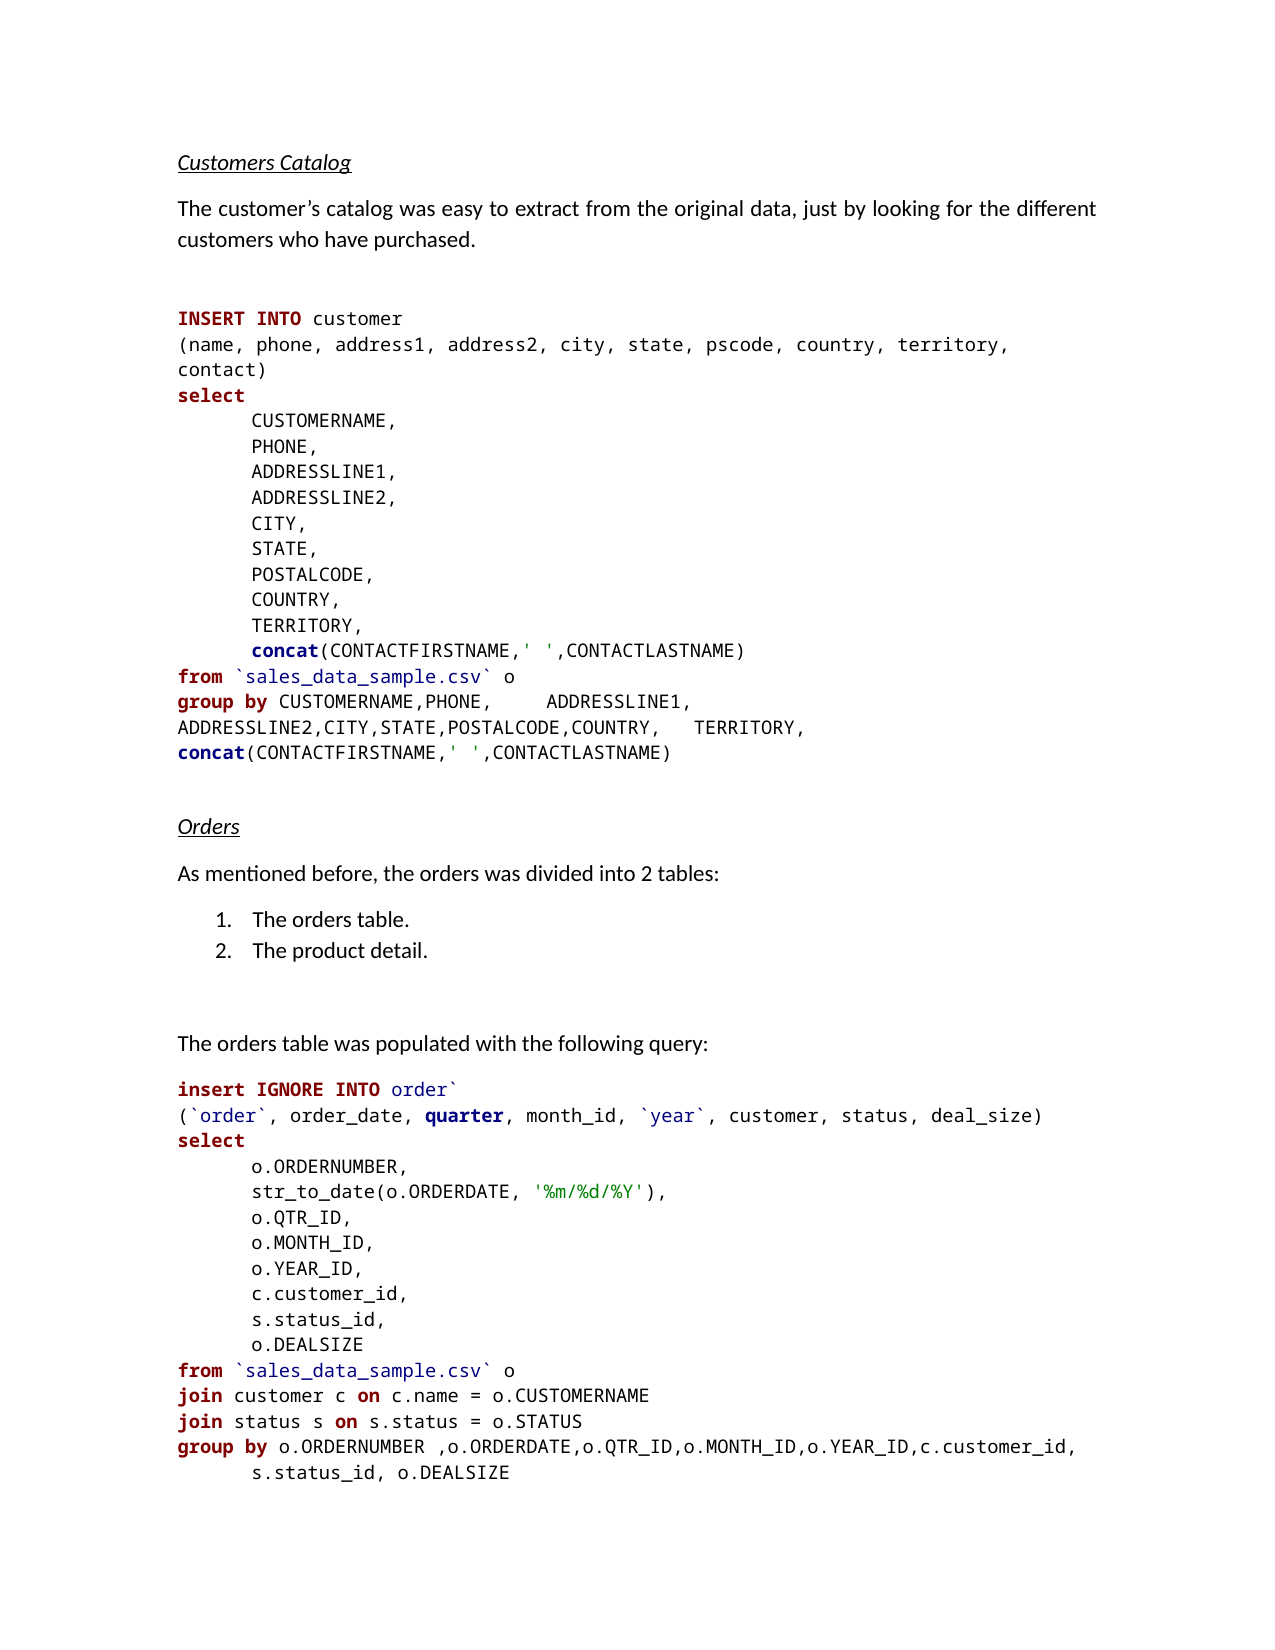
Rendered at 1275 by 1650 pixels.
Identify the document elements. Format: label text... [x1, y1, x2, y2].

text o.MONTH_ID, [177, 1229, 1098, 1255]
text c.customer_id, [177, 1281, 1098, 1306]
text POSTALCODE, [177, 561, 1098, 586]
text Customers Catalog [177, 148, 1098, 176]
text The orders table was populated with the following query: [177, 1029, 1098, 1058]
text from `sales_data_sample.csv` o [177, 1357, 1098, 1383]
text CUSTOMERNAME, [177, 408, 1098, 433]
text insert IGNORE INTO order` [177, 1076, 1098, 1102]
text o.DEALSIZE [177, 1332, 1098, 1357]
text s.status_id, [177, 1306, 1098, 1332]
text concat(CONTACTFIRSTNAME,' ',CONTACTLASTNAME) [177, 637, 1098, 663]
text (name, phone, address1, address2, city, state, pscode, country, territory, contact) [177, 331, 1098, 382]
text join customer c on c.name = o.CUSTOMERNAME [177, 1383, 1098, 1408]
text CITY, [177, 510, 1098, 535]
text o.YEAR_ID, [177, 1255, 1098, 1281]
text select [177, 382, 1098, 408]
text group by o.ORDERNUMBER ,o.ORDERDATE,o.QTR_ID,o.MONTH_ID,o.YEAR_ID,c.customer_id, s.status_id, o.DEALSIZE [177, 1434, 1098, 1485]
text from `sales_data_sample.csv` o [177, 663, 1098, 688]
text o.QTR_ID, [177, 1204, 1098, 1229]
text Orders [177, 812, 1098, 840]
text TERRITORY, [177, 612, 1098, 637]
text ADDRESSLINE2, [177, 484, 1098, 510]
text STATE, [177, 535, 1098, 561]
text The customer’s catalog was easy to extract from the original data, just by looking for the different customers who have purchased. [177, 194, 1098, 253]
text PHONE, [177, 433, 1098, 459]
text COUNTRY, [177, 586, 1098, 612]
text group by CUSTOMERNAME,PHONE, ADDRESSLINE1, ADDRESSLINE2,CITY,STATE,POSTALCODE,COUNTRY, TERRITORY, concat(CONTACTFIRSTNAME,' ',CONTACTLASTNAME) [177, 688, 1098, 765]
text (`order`, order_date, quarter, month_id, `year`, customer, status, deal_size) [177, 1102, 1098, 1127]
list The orders table. [215, 906, 1098, 934]
text INSERT INTO customer [177, 306, 1098, 331]
text ADDRESSLINE1, [177, 459, 1098, 484]
text o.ORDERNUMBER, [177, 1153, 1098, 1178]
text join status s on s.status = o.STATUS [177, 1408, 1098, 1434]
text str_to_date(o.ORDERDATE, '%m/%d/%Y'), [177, 1178, 1098, 1204]
text select [177, 1127, 1098, 1153]
list The product detail. [215, 936, 1098, 964]
text As mentioned before, the orders was divided into 2 tables: [177, 859, 1098, 887]
